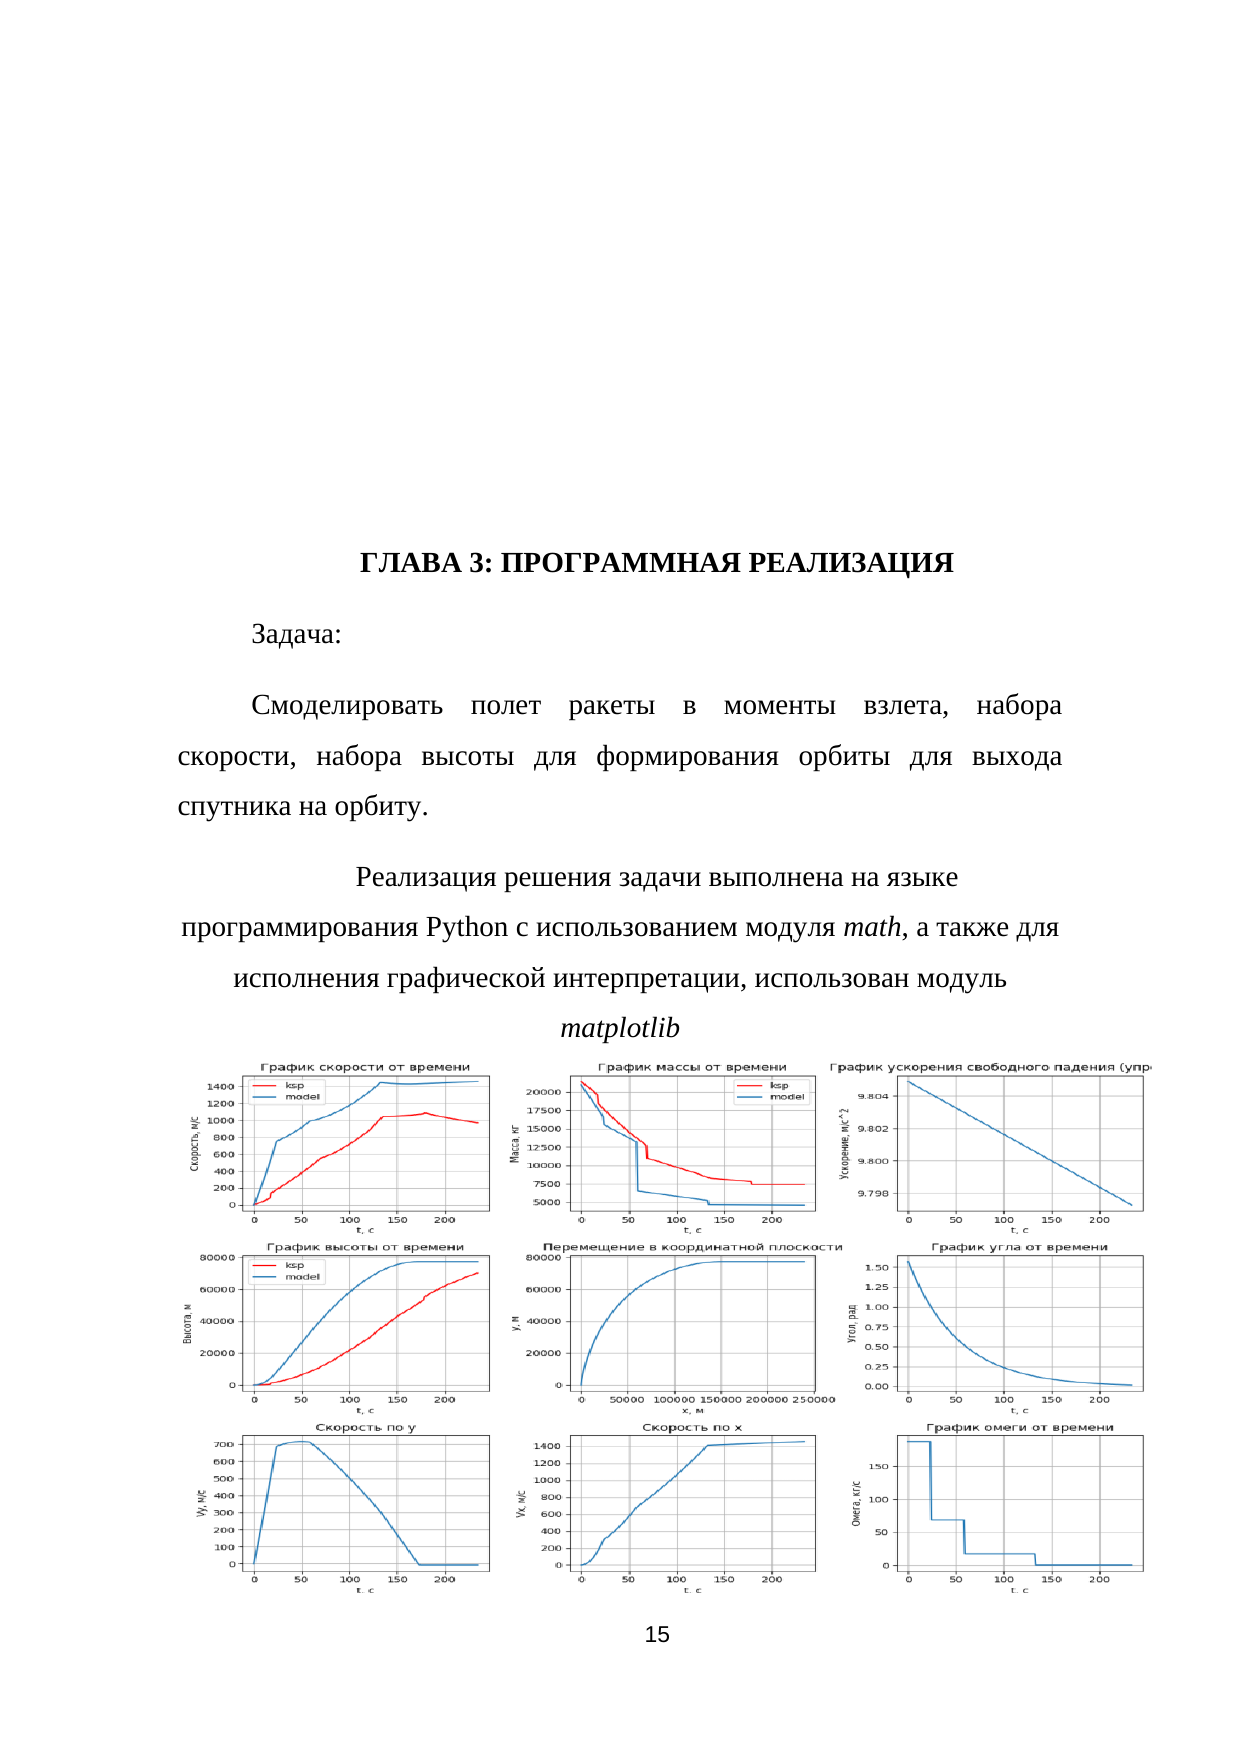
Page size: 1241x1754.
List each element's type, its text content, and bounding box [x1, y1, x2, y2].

picture [177, 1056, 1152, 1593]
text Реализация решения задачи выполнена на языке программирования Python с использованием модуля math, а также для исполнения графической интерпретации, использован модуль matplotlib [177, 859, 1063, 1056]
text Задача: [177, 616, 1063, 650]
text Смоделировать полет ракеты в моменты взлета, набора скорости, набора высоты для формирования орбиты для выхода спутника на орбиту. [177, 687, 1063, 821]
subtitle ГЛАВА 3: ПРОГРАММНАЯ РЕАЛИЗАЦИЯ [177, 545, 1063, 578]
